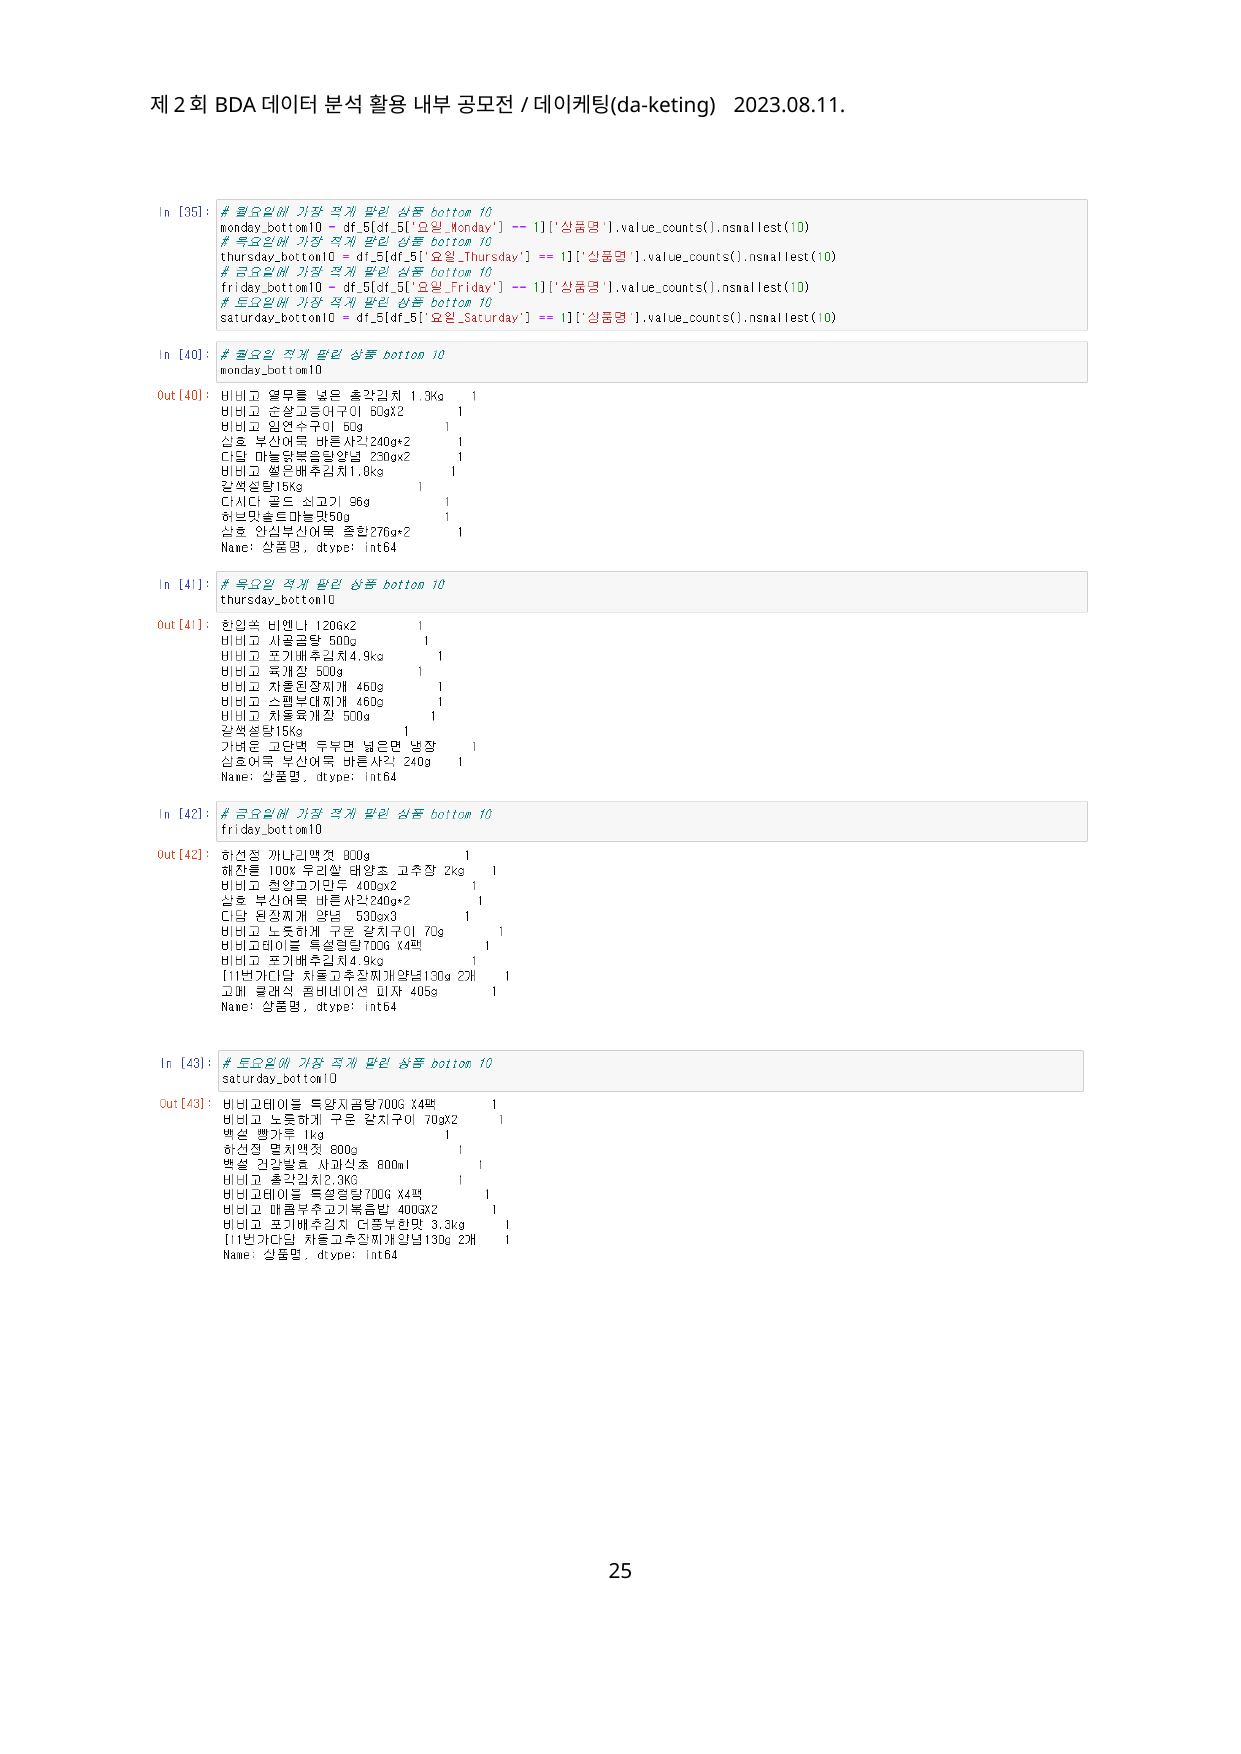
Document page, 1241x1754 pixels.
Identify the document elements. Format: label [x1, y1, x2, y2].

picture [150, 185, 1091, 1024]
picture [150, 1042, 1091, 1274]
